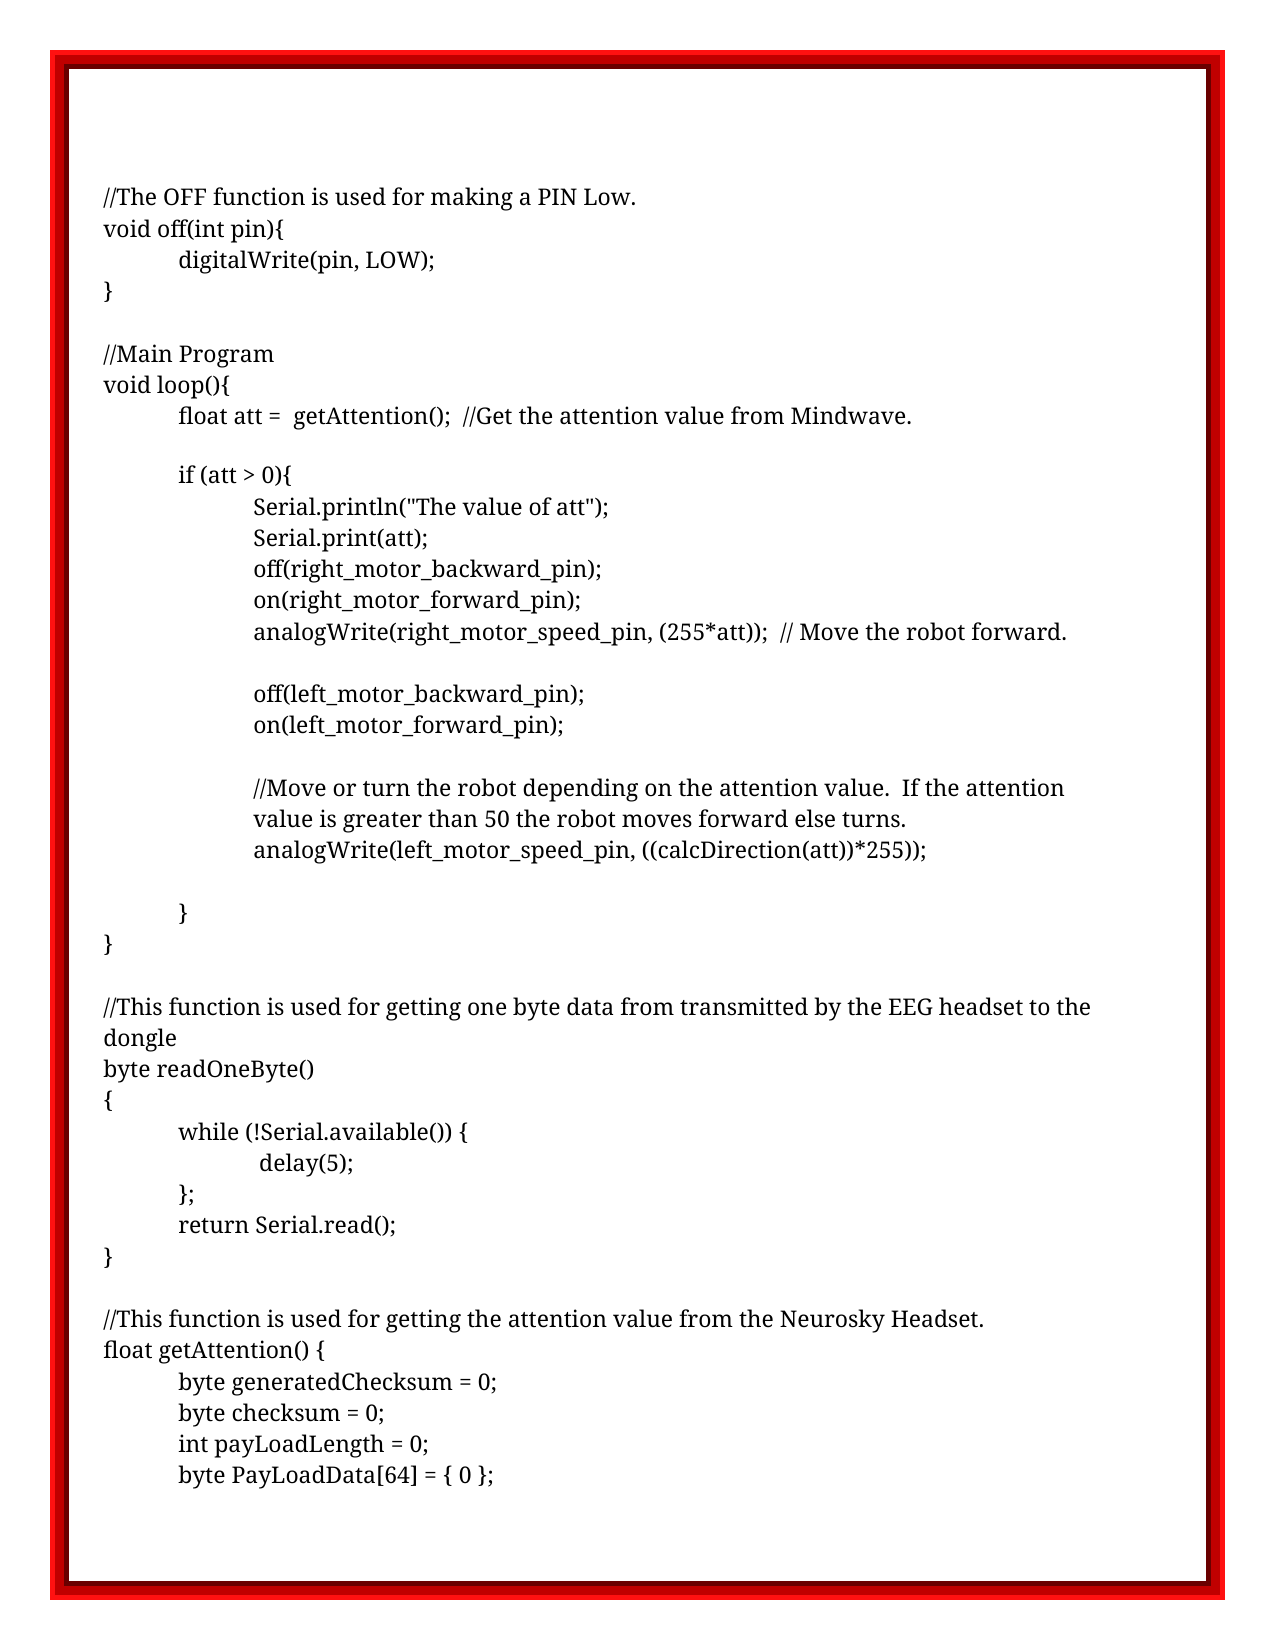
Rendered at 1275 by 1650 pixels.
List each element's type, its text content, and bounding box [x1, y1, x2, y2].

text float att = getAttention(); //Get the attention value from Mindwave. [103, 400, 1125, 431]
text { [103, 1084, 1125, 1116]
text } [103, 928, 1125, 959]
text byte checksum = 0; [103, 1397, 1125, 1428]
text } [103, 275, 1125, 306]
text analogWrite(left_motor_speed_pin, ((calcDirection(att))*255)); [178, 834, 1125, 866]
text byte readOneByte() [103, 1053, 1125, 1084]
text on(right_motor_forward_pin); [178, 584, 1125, 616]
text void loop(){ [103, 369, 1125, 400]
text Serial.print(att); [178, 522, 1125, 553]
text //Move or turn the robot depending on the attention value. If the attention value is greater than 50 the robot moves forward else turns. [253, 772, 1125, 834]
text while (!Serial.available()) { [103, 1116, 1125, 1147]
text } [103, 1241, 1125, 1272]
text return Serial.read(); [103, 1209, 1125, 1241]
text //Main Program [103, 337, 1125, 369]
text analogWrite(right_motor_speed_pin, (255*att)); // Move the robot forward. [178, 616, 1125, 647]
text if (att > 0){ [103, 459, 1125, 491]
text //This function is used for getting one byte data from transmitted by the EEG headset to the dongle [103, 991, 1125, 1053]
text int payLoadLength = 0; [103, 1428, 1125, 1459]
text off(left_motor_backward_pin); [178, 678, 1125, 709]
text byte PayLoadData[64] = { 0 }; [103, 1459, 1125, 1491]
text //This function is used for getting the attention value from the Neurosky Headset. [103, 1303, 1125, 1334]
text void off(int pin){ [103, 212, 1125, 244]
text digitalWrite(pin, LOW); [103, 244, 1125, 275]
text on(left_motor_forward_pin); [178, 709, 1125, 741]
text //The OFF function is used for making a PIN Low. [103, 181, 1125, 212]
text float getAttention() { [103, 1334, 1125, 1366]
text byte generatedChecksum = 0; [103, 1366, 1125, 1397]
text } [103, 897, 1125, 928]
text Serial.println("The value of att"); [178, 491, 1125, 522]
text off(right_motor_backward_pin); [178, 553, 1125, 584]
text delay(5); [178, 1147, 1125, 1178]
text }; [103, 1178, 1125, 1209]
